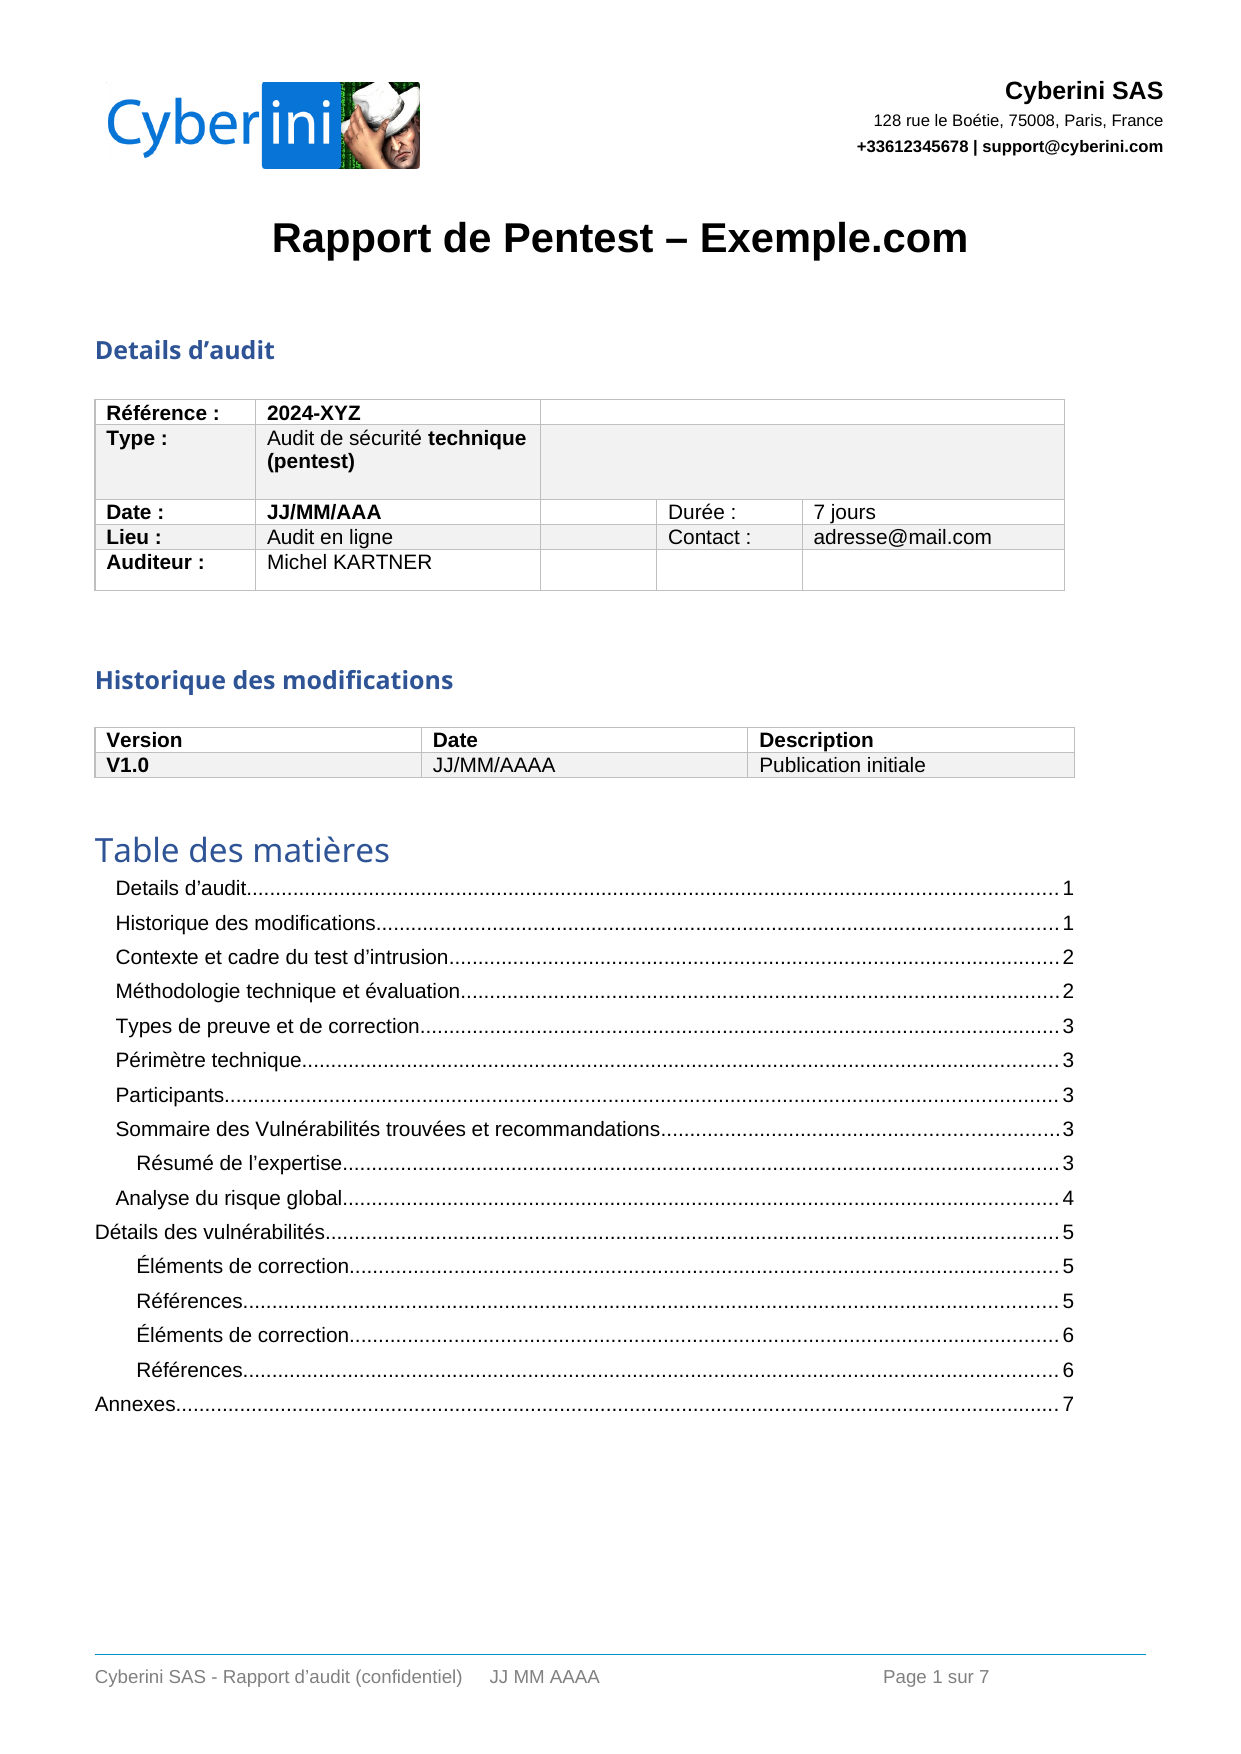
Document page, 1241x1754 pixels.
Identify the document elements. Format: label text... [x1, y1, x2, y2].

table_cell Durée : [657, 500, 802, 524]
table_cell Auditeur : [96, 550, 255, 590]
subtitle Details d’audit [94, 333, 1148, 367]
table_header Référence : [96, 400, 255, 424]
table_header Description [748, 728, 1074, 752]
table_cell [541, 425, 1064, 499]
table_cell [541, 500, 656, 524]
table_cell JJ/MM/AAA [256, 500, 540, 524]
table_cell [657, 550, 802, 590]
table_cell Audit de sécurité technique (pentest) [256, 425, 540, 499]
table_cell [541, 550, 656, 590]
table_cell Lieu : [96, 525, 255, 549]
table_header [541, 400, 1064, 424]
table_cell Date : [96, 500, 255, 524]
table_cell Michel KARTNER [256, 550, 540, 590]
table_cell Contact : [657, 525, 802, 549]
table_cell V1.0 [96, 753, 421, 777]
table_cell Type : [96, 425, 255, 499]
picture [105, 82, 420, 169]
table_header Version [96, 728, 421, 752]
table_header 2024-XYZ [256, 400, 540, 424]
table_header Date [422, 728, 747, 752]
table_cell Audit en ligne [256, 525, 540, 549]
table_cell 7 jours [803, 500, 1064, 524]
subtitle Historique des modifications [94, 663, 1148, 697]
table_cell Publication initiale [748, 753, 1074, 777]
table_cell JJ/MM/AAAA [422, 753, 747, 777]
table_cell [803, 550, 1064, 590]
table_cell [541, 525, 656, 549]
title Rapport de Pentest – Exemple.com [94, 209, 1146, 263]
table_cell adresse@mail.com [803, 525, 1064, 549]
